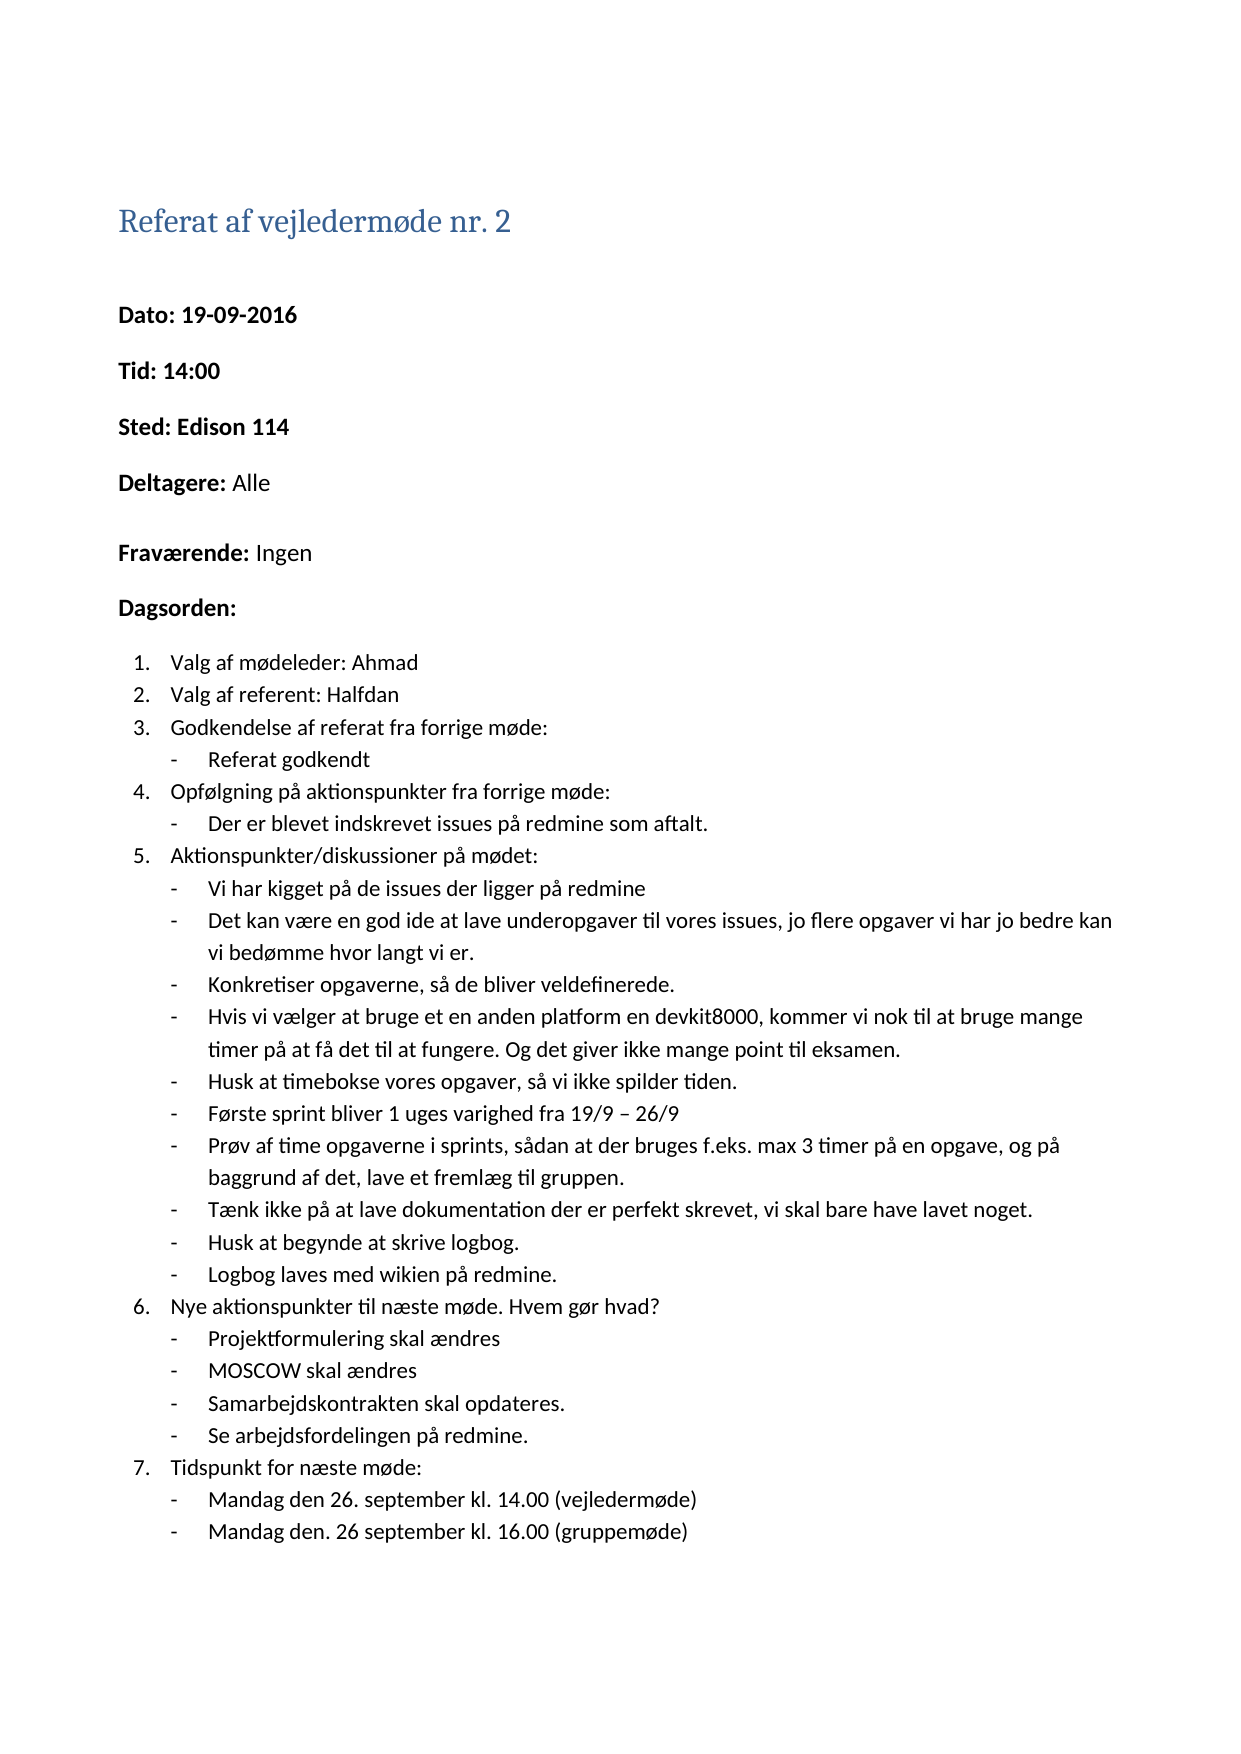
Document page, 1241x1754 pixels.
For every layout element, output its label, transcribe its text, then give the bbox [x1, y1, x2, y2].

list Opfølgning på aktionspunkter fra forrige møde: [133, 777, 1122, 805]
list Logbog laves med wikien på redmine. [170, 1260, 1122, 1288]
list Tidspunkt for næste møde: [133, 1453, 1122, 1481]
subtitle Referat af vejledermøde nr. 2 [118, 202, 1122, 241]
list Tænk ikke på at lave dokumentation der er perfekt skrevet, vi skal bare have lavet noget. [170, 1196, 1122, 1224]
list Prøv af time opgaverne i sprints, sådan at der bruges f.eks. max 3 timer på en opgave, og på baggrund af det, lave et fremlæg til gruppen. [170, 1131, 1122, 1191]
text Sted: Edison 114 [118, 411, 1122, 441]
text Deltagere: Alle Fraværende: Ingen [118, 467, 1122, 567]
list Mandag den 26. september kl. 14.00 (vejledermøde) [170, 1485, 1122, 1513]
list Godkendelse af referat fra forrige møde: [133, 713, 1122, 741]
list Referat godkendt [170, 745, 1122, 773]
list Første sprint bliver 1 uges varighed fra 19/9 – 26/9 [170, 1099, 1122, 1127]
list Mandag den. 26 september kl. 16.00 (gruppemøde) [170, 1517, 1122, 1546]
list Konkretiser opgaverne, så de bliver veldefinerede. [170, 970, 1122, 998]
text Tid: 14:00 [118, 355, 1122, 386]
list Aktionspunkter/diskussioner på mødet: [133, 842, 1122, 869]
list MOSCOW skal ændres [170, 1357, 1122, 1384]
list Hvis vi vælger at bruge et en anden platform en devkit8000, kommer vi nok til at bruge mange timer på at få det til at fungere. Og det giver ikke mange point til eksamen. [170, 1002, 1122, 1063]
list Husk at begynde at skrive logbog. [170, 1228, 1122, 1256]
text Dagsorden: [118, 593, 1122, 623]
list Det kan være en god ide at lave underopgaver til vores issues, jo flere opgaver vi har jo bedre kan vi bedømme hvor langt vi er. [170, 906, 1122, 966]
list Samarbejdskontrakten skal opdateres. [170, 1389, 1122, 1417]
text Dato: 19-09-2016 [118, 299, 1122, 330]
list Nye aktionspunkter til næste møde. Hvem gør hvad? [133, 1292, 1122, 1320]
list Se arbejdsfordelingen på redmine. [170, 1421, 1122, 1449]
list Valg af mødeleder: Ahmad [133, 648, 1122, 676]
list Projektformulering skal ændres [170, 1324, 1122, 1352]
list Husk at timebokse vores opgaver, så vi ikke spilder tiden. [170, 1067, 1122, 1095]
list Vi har kigget på de issues der ligger på redmine [170, 874, 1122, 902]
list Valg af referent: Halfdan [133, 681, 1122, 709]
list Der er blevet indskrevet issues på redmine som aftalt. [170, 809, 1122, 837]
